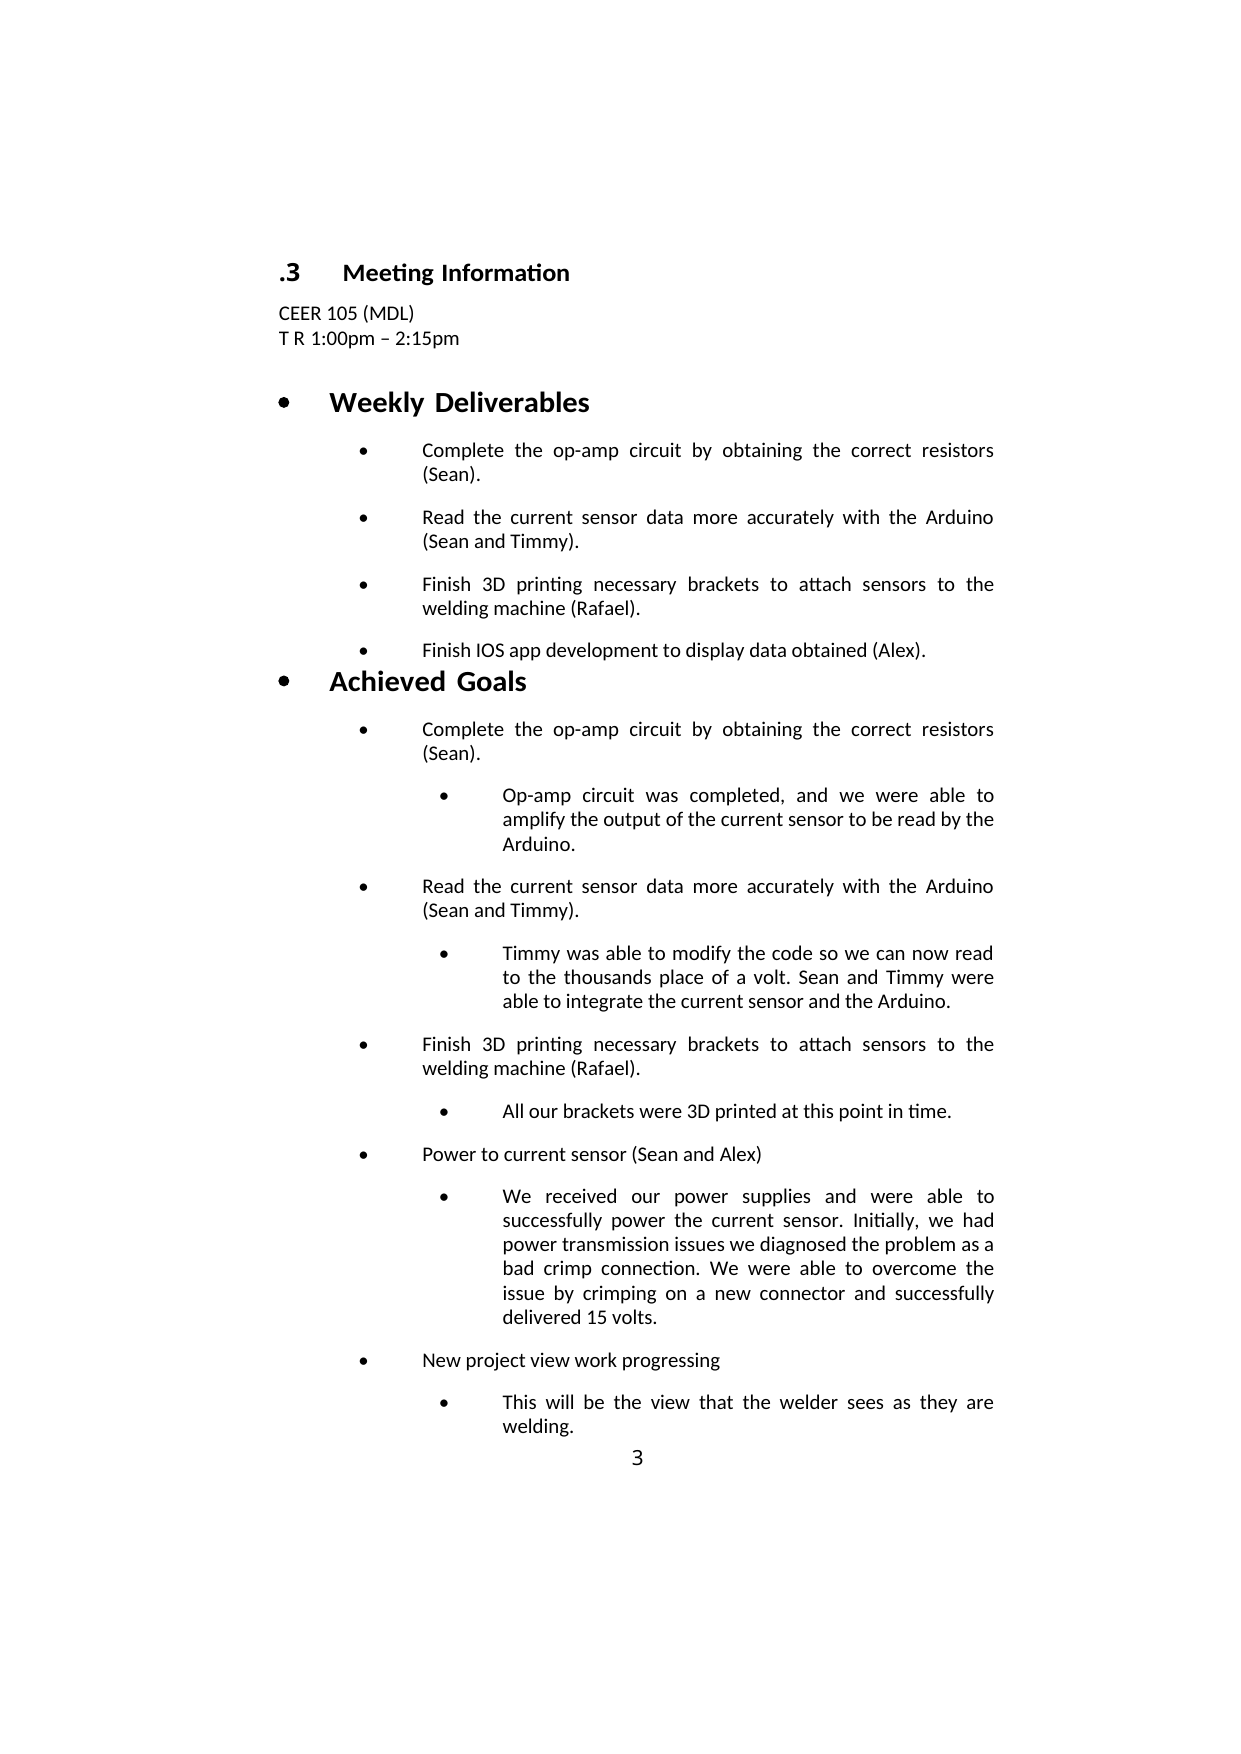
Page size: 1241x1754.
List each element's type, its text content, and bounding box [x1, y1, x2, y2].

list We received our power supplies and were able to successfully power the current sensor. Initially, we had power transmission issues we diagnosed the problem as a bad crimp connection. We were able to overcome the issue by crimping on a new connector and successfully delivered 15 volts. [438, 1184, 995, 1329]
list Read the current sensor data more accurately with the Arduino (Sean and Timmy). [358, 875, 995, 923]
list Finish 3D printing necessary brackets to attach sensors to the welding machine (Rafael). [358, 572, 995, 620]
list Power to current sensor (Sean and Alex) [358, 1142, 995, 1166]
list All our brackets were 3D printed at this point in time. [438, 1099, 995, 1123]
subtitle Achieved Goals [279, 663, 1065, 698]
subtitle Weekly Deliverables [279, 384, 1065, 420]
text CEER 105 (MDL) [279, 301, 745, 325]
list Complete the op-amp circuit by obtaining the correct resistors (Sean). [358, 438, 995, 487]
text T R 1:00pm – 2:15pm [279, 325, 1065, 350]
list This will be the view that the welder sees as they are welding. [438, 1390, 995, 1439]
list Finish IOS app development to display data obtained (Alex). [358, 639, 995, 663]
list Finish 3D printing necessary brackets to attach sensors to the welding machine (Rafael). [358, 1032, 995, 1081]
list Complete the op-amp circuit by obtaining the correct resistors (Sean). [358, 717, 995, 765]
subtitle Meeting Information [279, 254, 1065, 288]
list New project view work progressing [358, 1348, 995, 1372]
list Timmy was able to modify the code so we can now read to the thousands place of a volt. Sean and Timmy were able to integrate the current sensor and the Arduino. [438, 941, 995, 1014]
list Op-amp circuit was completed, and we were able to amplify the output of the current sensor to be read by the Arduino. [438, 784, 995, 856]
list Read the current sensor data more accurately with the Arduino (Sean and Timmy). [358, 505, 995, 553]
